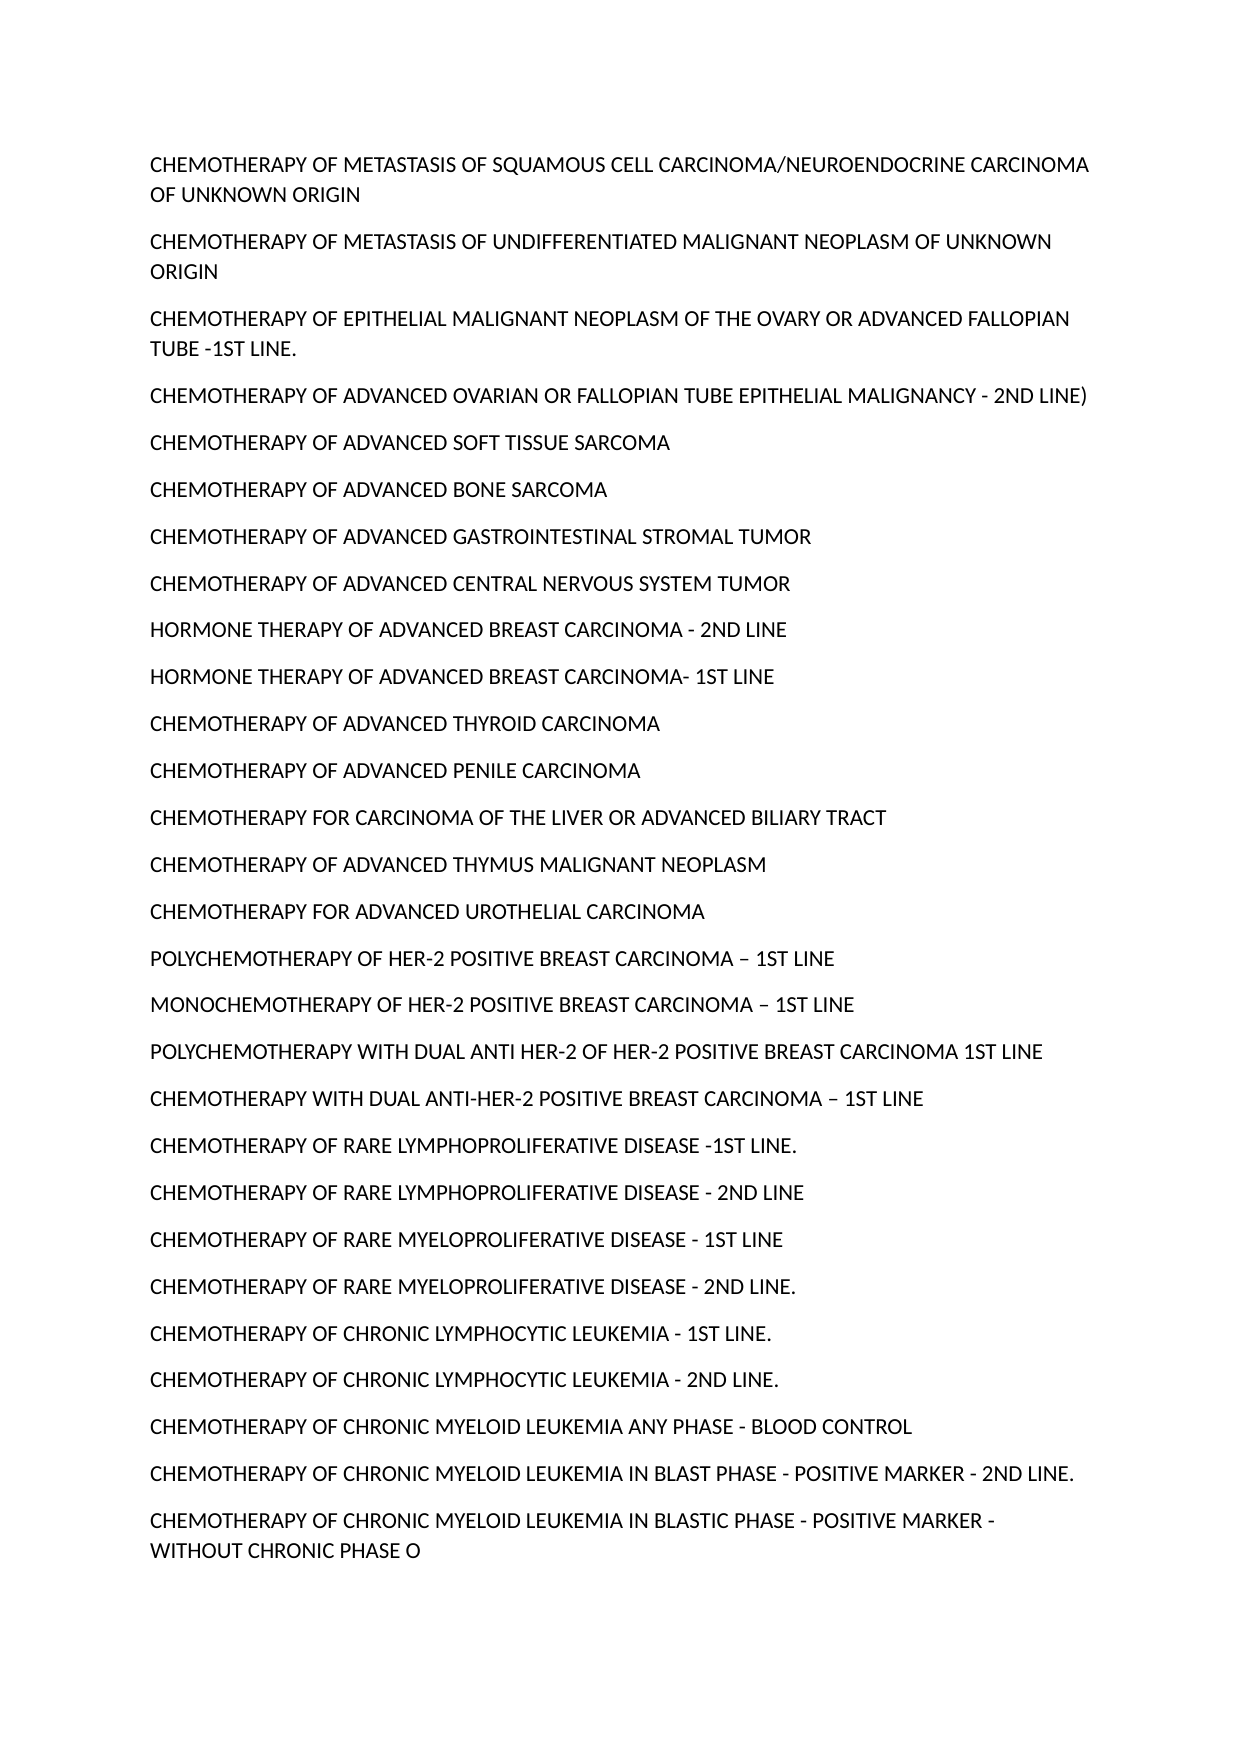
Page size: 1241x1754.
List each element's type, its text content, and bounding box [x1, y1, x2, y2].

text CHEMOTHERAPY OF METASTASIS OF SQUAMOUS CELL CARCINOMA/NEUROENDOCRINE CARCINOMA OF UNKNOWN ORIGIN [150, 150, 1090, 208]
text CHEMOTHERAPY OF RARE MYELOPROLIFERATIVE DISEASE - 1ST LINE [150, 1225, 1090, 1253]
text CHEMOTHERAPY OF ADVANCED OVARIAN OR FALLOPIAN TUBE EPITHELIAL MALIGNANCY - 2ND LINE) [150, 381, 1090, 409]
text POLYCHEMOTHERAPY WITH DUAL ANTI HER-2 OF HER-2 POSITIVE BREAST CARCINOMA 1ST LINE [150, 1037, 1090, 1066]
text CHEMOTHERAPY OF ADVANCED THYMUS MALIGNANT NEOPLASM [150, 850, 1090, 878]
text CHEMOTHERAPY OF RARE LYMPHOPROLIFERATIVE DISEASE - 2ND LINE [150, 1178, 1090, 1206]
text CHEMOTHERAPY WITH DUAL ANTI-HER-2 POSITIVE BREAST CARCINOMA – 1ST LINE [150, 1084, 1090, 1112]
text CHEMOTHERAPY OF ADVANCED SOFT TISSUE SARCOMA [150, 428, 1090, 456]
text CHEMOTHERAPY OF ADVANCED CENTRAL NERVOUS SYSTEM TUMOR [150, 569, 1090, 597]
text CHEMOTHERAPY FOR ADVANCED UROTHELIAL CARCINOMA [150, 897, 1090, 925]
text CHEMOTHERAPY OF CHRONIC MYELOID LEUKEMIA IN BLAST PHASE - POSITIVE MARKER - 2ND LINE. [150, 1459, 1090, 1487]
text CHEMOTHERAPY OF ADVANCED GASTROINTESTINAL STROMAL TUMOR [150, 522, 1090, 550]
text CHEMOTHERAPY OF CHRONIC LYMPHOCYTIC LEUKEMIA - 1ST LINE. [150, 1319, 1090, 1347]
text CHEMOTHERAPY FOR CARCINOMA OF THE LIVER OR ADVANCED BILIARY TRACT [150, 803, 1090, 831]
text CHEMOTHERAPY OF RARE LYMPHOPROLIFERATIVE DISEASE -1ST LINE. [150, 1131, 1090, 1159]
text POLYCHEMOTHERAPY OF HER-2 POSITIVE BREAST CARCINOMA – 1ST LINE [150, 944, 1090, 972]
text CHEMOTHERAPY OF CHRONIC MYELOID LEUKEMIA ANY PHASE - BLOOD CONTROL [150, 1412, 1090, 1441]
text CHEMOTHERAPY OF ADVANCED THYROID CARCINOMA [150, 709, 1090, 737]
text MONOCHEMOTHERAPY OF HER-2 POSITIVE BREAST CARCINOMA – 1ST LINE [150, 991, 1090, 1019]
text CHEMOTHERAPY OF CHRONIC LYMPHOCYTIC LEUKEMIA - 2ND LINE. [150, 1366, 1090, 1394]
text CHEMOTHERAPY OF EPITHELIAL MALIGNANT NEOPLASM OF THE OVARY OR ADVANCED FALLOPIAN TUBE -1ST LINE. [150, 304, 1090, 362]
text CHEMOTHERAPY OF CHRONIC MYELOID LEUKEMIA IN BLASTIC PHASE - POSITIVE MARKER - WITHOUT CHRONIC PHASE O [150, 1506, 1090, 1564]
text CHEMOTHERAPY OF ADVANCED BONE SARCOMA [150, 475, 1090, 503]
text CHEMOTHERAPY OF ADVANCED PENILE CARCINOMA [150, 756, 1090, 784]
text CHEMOTHERAPY OF METASTASIS OF UNDIFFERENTIATED MALIGNANT NEOPLASM OF UNKNOWN ORIGIN [150, 227, 1090, 285]
text CHEMOTHERAPY OF RARE MYELOPROLIFERATIVE DISEASE - 2ND LINE. [150, 1272, 1090, 1300]
text HORMONE THERAPY OF ADVANCED BREAST CARCINOMA- 1ST LINE [150, 662, 1090, 691]
text HORMONE THERAPY OF ADVANCED BREAST CARCINOMA - 2ND LINE [150, 616, 1090, 644]
